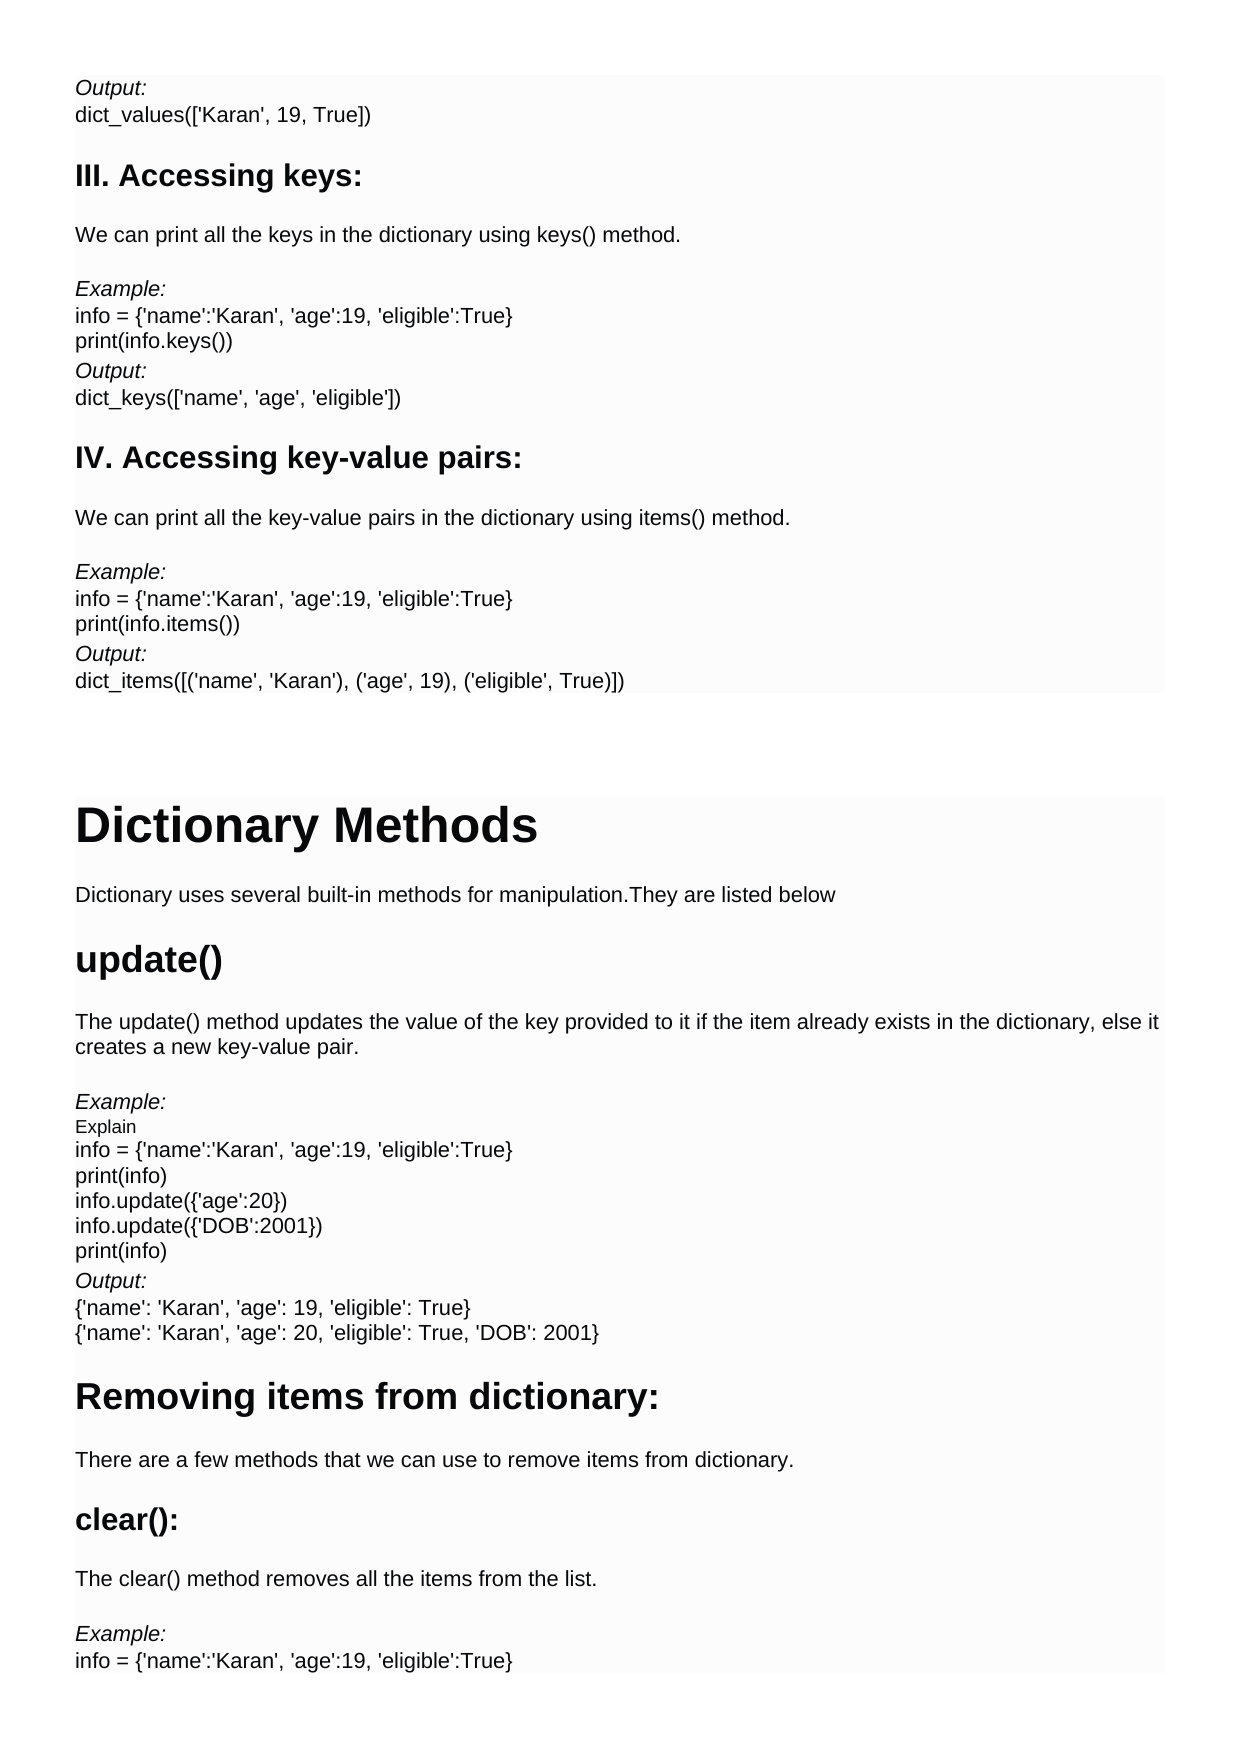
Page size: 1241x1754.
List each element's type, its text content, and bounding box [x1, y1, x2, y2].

text Explain [75, 1116, 1165, 1137]
subtitle Output: [75, 358, 1165, 383]
text info.update({'age':20}) [75, 1188, 1165, 1213]
subtitle Example: [75, 276, 1165, 301]
subtitle Dictionary Methods [75, 796, 1165, 853]
text print(info.items()) [75, 611, 1165, 636]
text There are a few methods that we can use to remove items from dictionary. [75, 1447, 1165, 1472]
text {'name': 'Karan', 'age': 20, 'eligible': True, 'DOB': 2001} [75, 1320, 1165, 1345]
subtitle IV. Accessing key-value pairs: [75, 439, 1165, 475]
subtitle Output: [75, 641, 1165, 666]
text The clear() method removes all the items from the list. [75, 1566, 1165, 1591]
text print(info) [75, 1163, 1165, 1188]
text print(info.keys()) [75, 328, 1165, 354]
text info = {'name':'Karan', 'age':19, 'eligible':True} [75, 1137, 1165, 1163]
subtitle Example: [75, 559, 1165, 584]
subtitle Output: [75, 75, 1165, 100]
subtitle update() [75, 937, 1165, 980]
subtitle Removing items from dictionary: [75, 1374, 1165, 1417]
text The update() method updates the value of the key provided to it if the item already exists in the dictionary, else it creates a new key-value pair. [75, 1009, 1165, 1059]
subtitle Example: [75, 1621, 1165, 1646]
text dict_keys(['name', 'age', 'eligible']) [75, 385, 1165, 410]
text info.update({'DOB':2001}) [75, 1213, 1165, 1238]
subtitle Example: [75, 1089, 1165, 1114]
text We can print all the keys in the dictionary using keys() method. [75, 222, 1165, 247]
text {'name': 'Karan', 'age': 19, 'eligible': True} [75, 1295, 1165, 1320]
text dict_items([('name', 'Karan'), ('age', 19), ('eligible', True)]) [75, 668, 1165, 693]
subtitle clear(): [75, 1501, 1165, 1537]
text info = {'name':'Karan', 'age':19, 'eligible':True} [75, 586, 1165, 611]
text We can print all the key-value pairs in the dictionary using items() method. [75, 504, 1165, 530]
text Dictionary uses several built-in methods for manipulation.They are listed below [75, 882, 1165, 908]
subtitle Output: [75, 1268, 1165, 1293]
text print(info) [75, 1238, 1165, 1263]
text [75, 303, 1165, 328]
text dict_values(['Karan', 19, True]) [75, 102, 1165, 127]
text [75, 1648, 1165, 1673]
subtitle III. Accessing keys: [75, 157, 1165, 192]
